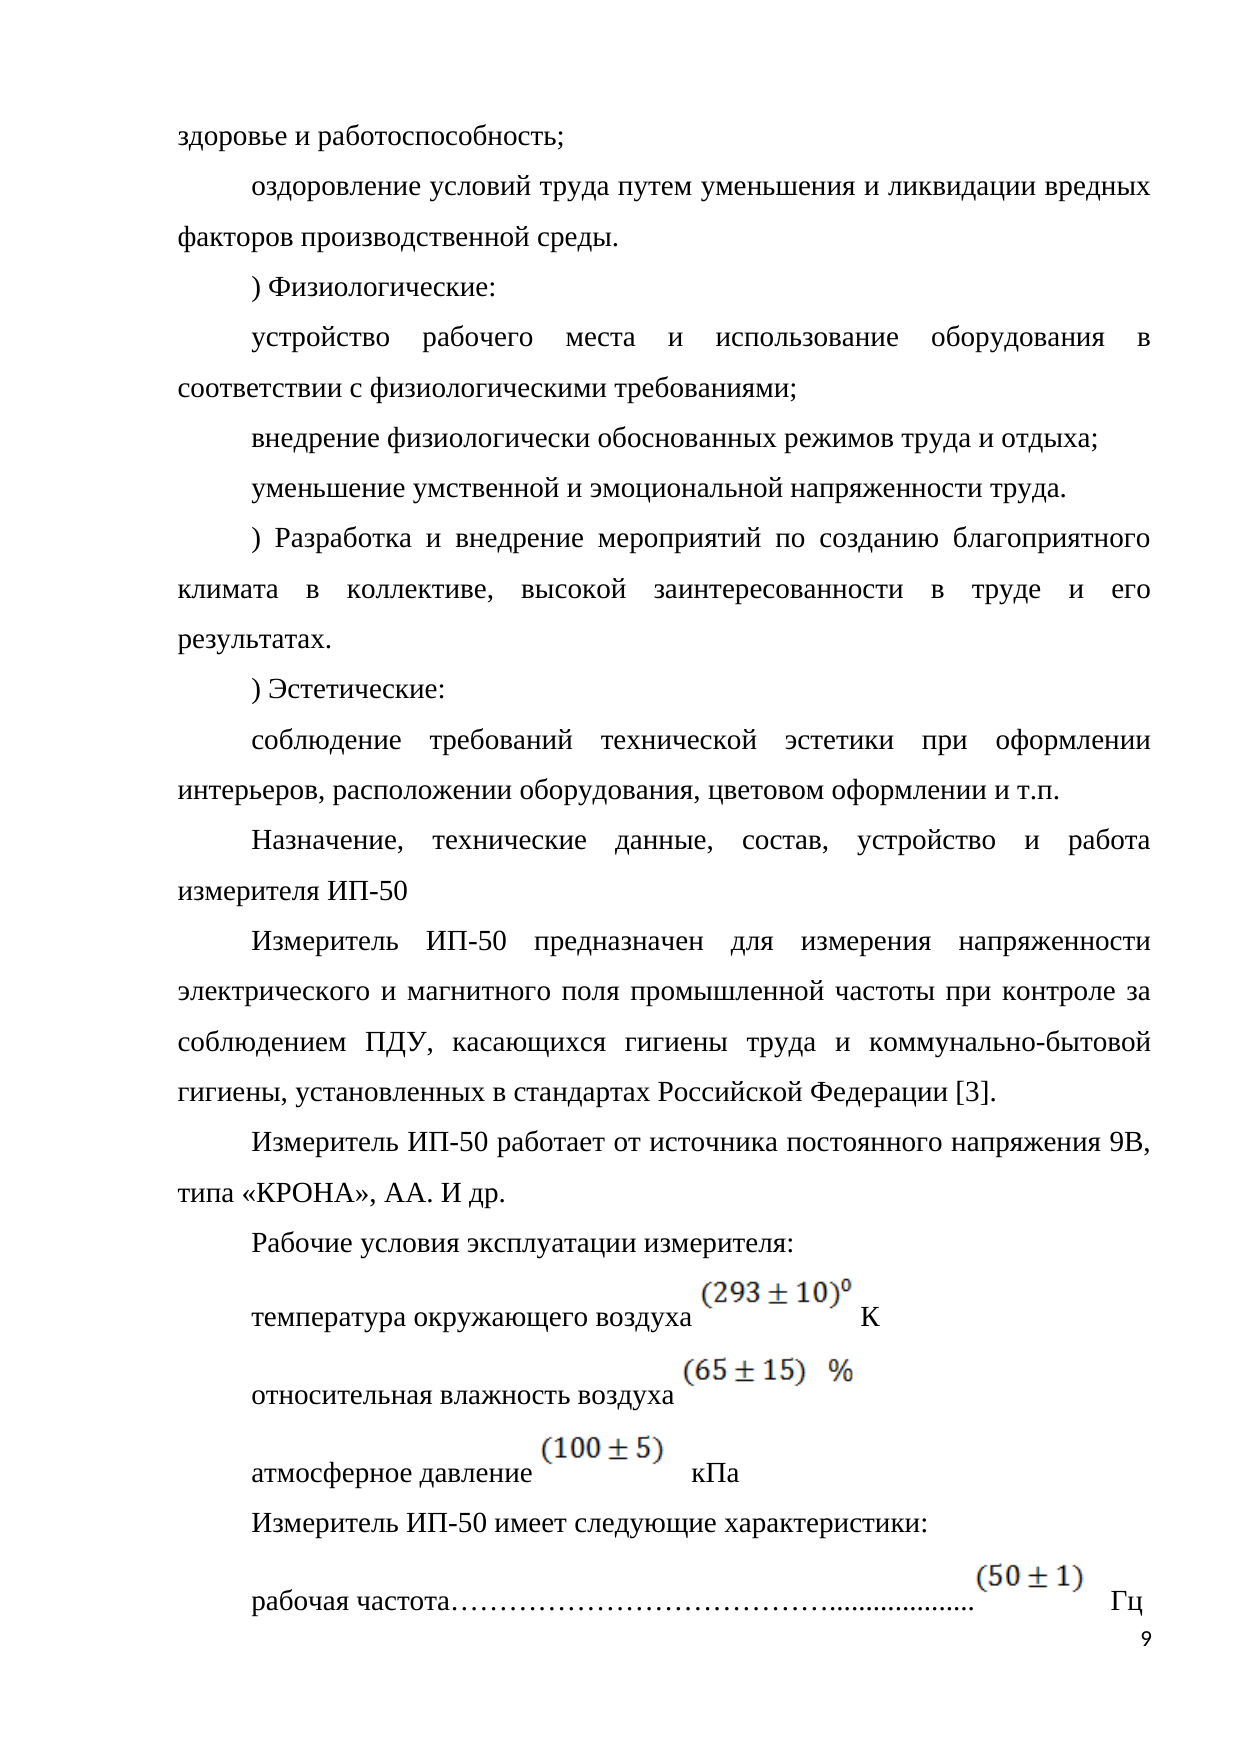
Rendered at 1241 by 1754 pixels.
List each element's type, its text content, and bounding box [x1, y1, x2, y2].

text атмосферное давление кПа [177, 1428, 1152, 1488]
text относительная влажность воздуха [177, 1350, 1152, 1411]
text уменьшение умственной и эмоциональной напряженности труда. [177, 470, 1152, 504]
text Рабочие условия эксплуатации измерителя: [177, 1225, 1152, 1258]
text Измеритель ИП-50 имеет следующие характеристики: [177, 1505, 1152, 1539]
text Измеритель ИП-50 работает от источника постоянного напряжения 9В, типа «КРОНА», АА. И др. [177, 1124, 1152, 1208]
text соблюдение требований технической эстетики при оформлении интерьеров, расположении оборудования, цветовом оформлении и т.п. [177, 722, 1152, 806]
text оздоровление условий труда путем уменьшения и ликвидации вредных факторов производственной среды. [177, 168, 1152, 252]
text ) Физиологические: [177, 269, 1152, 303]
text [177, 118, 1152, 152]
text устройство рабочего места и использование оборудования в соответствии с физиологическими требованиями; [177, 319, 1152, 403]
text внедрение физиологически обоснованных режимов труда и отдыха; [177, 420, 1152, 453]
text Измеритель ИП-50 предназначен для измерения напряженности электрического и магнитного поля промышленной частоты при контроле за соблюдением ПДУ, касающихся гигиены труда и коммунально-бытовой гигиены, установленных в стандартах Российской Федерации [3]. [177, 923, 1152, 1108]
text ) Эстетические: [177, 672, 1152, 705]
text Назначение, технические данные, состав, устройство и работа измерителя ИП-50 [177, 822, 1152, 906]
text ) Разработка и внедрение мероприятий по созданию благоприятного климата в коллективе, высокой заинтересованности в труде и его результатах. [177, 521, 1152, 655]
text температура окружающего воздуха К [177, 1275, 1152, 1333]
text рабочая частота………………………………….................... Гц [177, 1556, 1152, 1617]
